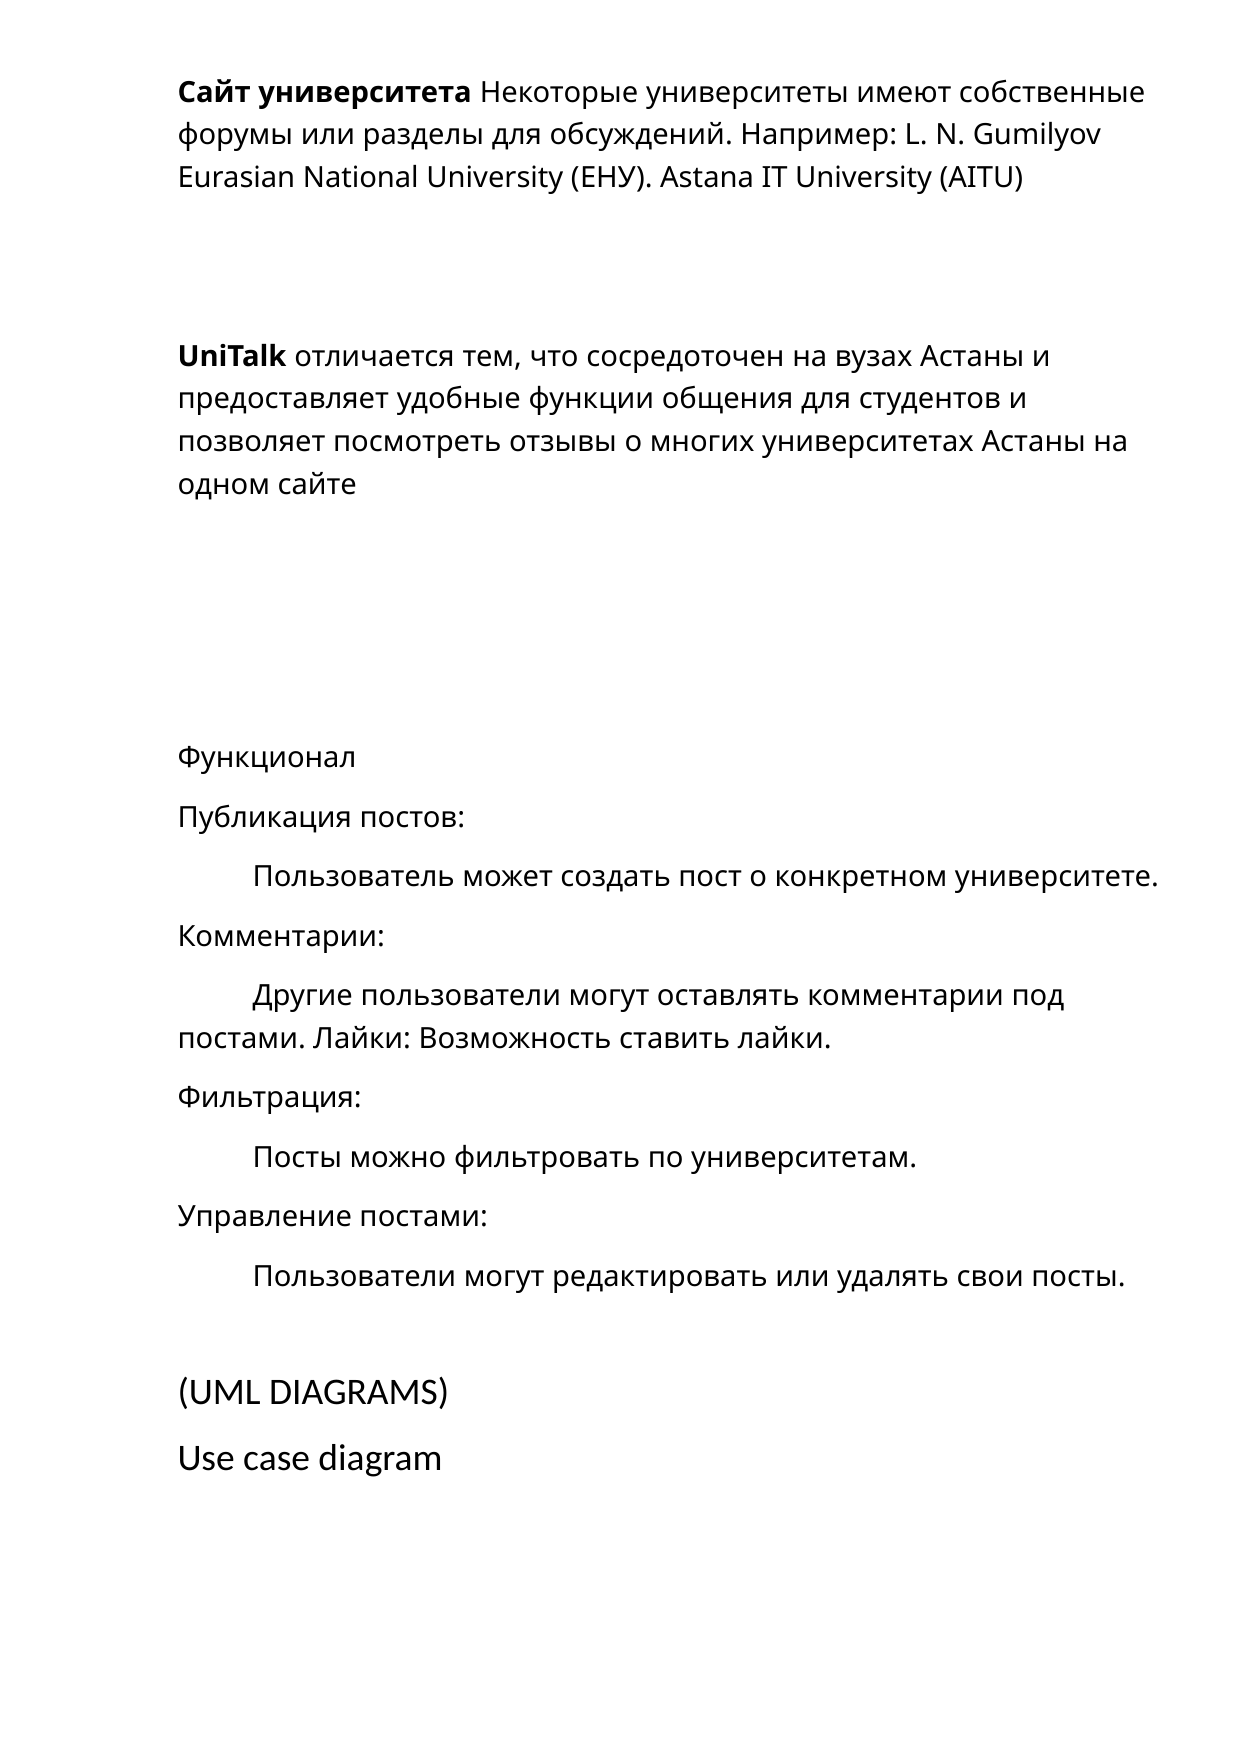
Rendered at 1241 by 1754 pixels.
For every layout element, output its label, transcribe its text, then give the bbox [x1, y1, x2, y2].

text Функционал [177, 737, 1169, 776]
text Сайт университета Некоторые университеты имеют собственные форумы или разделы для обсуждений. Например: L. N. Gumilyov Eurasian National University (ЕНУ). Astana IT University (AITU) [177, 71, 1169, 196]
text UniTalk отличается тем, что сосредоточен на вузах Астаны и предоставляет удобные функции общения для студентов и позволяет посмотреть отзывы о многих университетах Астаны на одном сайте [177, 335, 1169, 503]
text Публикация постов: [177, 796, 1169, 836]
text Use case diagram [177, 1434, 1169, 1480]
text Управление постами: [177, 1196, 1169, 1235]
text Пользователь может создать пост о конкретном университете. [177, 856, 1169, 895]
text (UML DIAGRAMS) [177, 1368, 1169, 1414]
text Комментарии: [177, 915, 1169, 955]
text Пользователи могут редактировать или удалять свои посты. [177, 1255, 1169, 1295]
text Посты можно фильтровать по университетам. [177, 1136, 1169, 1176]
text Другие пользователи могут оставлять комментарии под постами. Лайки: Возможность ставить лайки. [177, 974, 1169, 1057]
text Фильтрация: [177, 1077, 1169, 1116]
